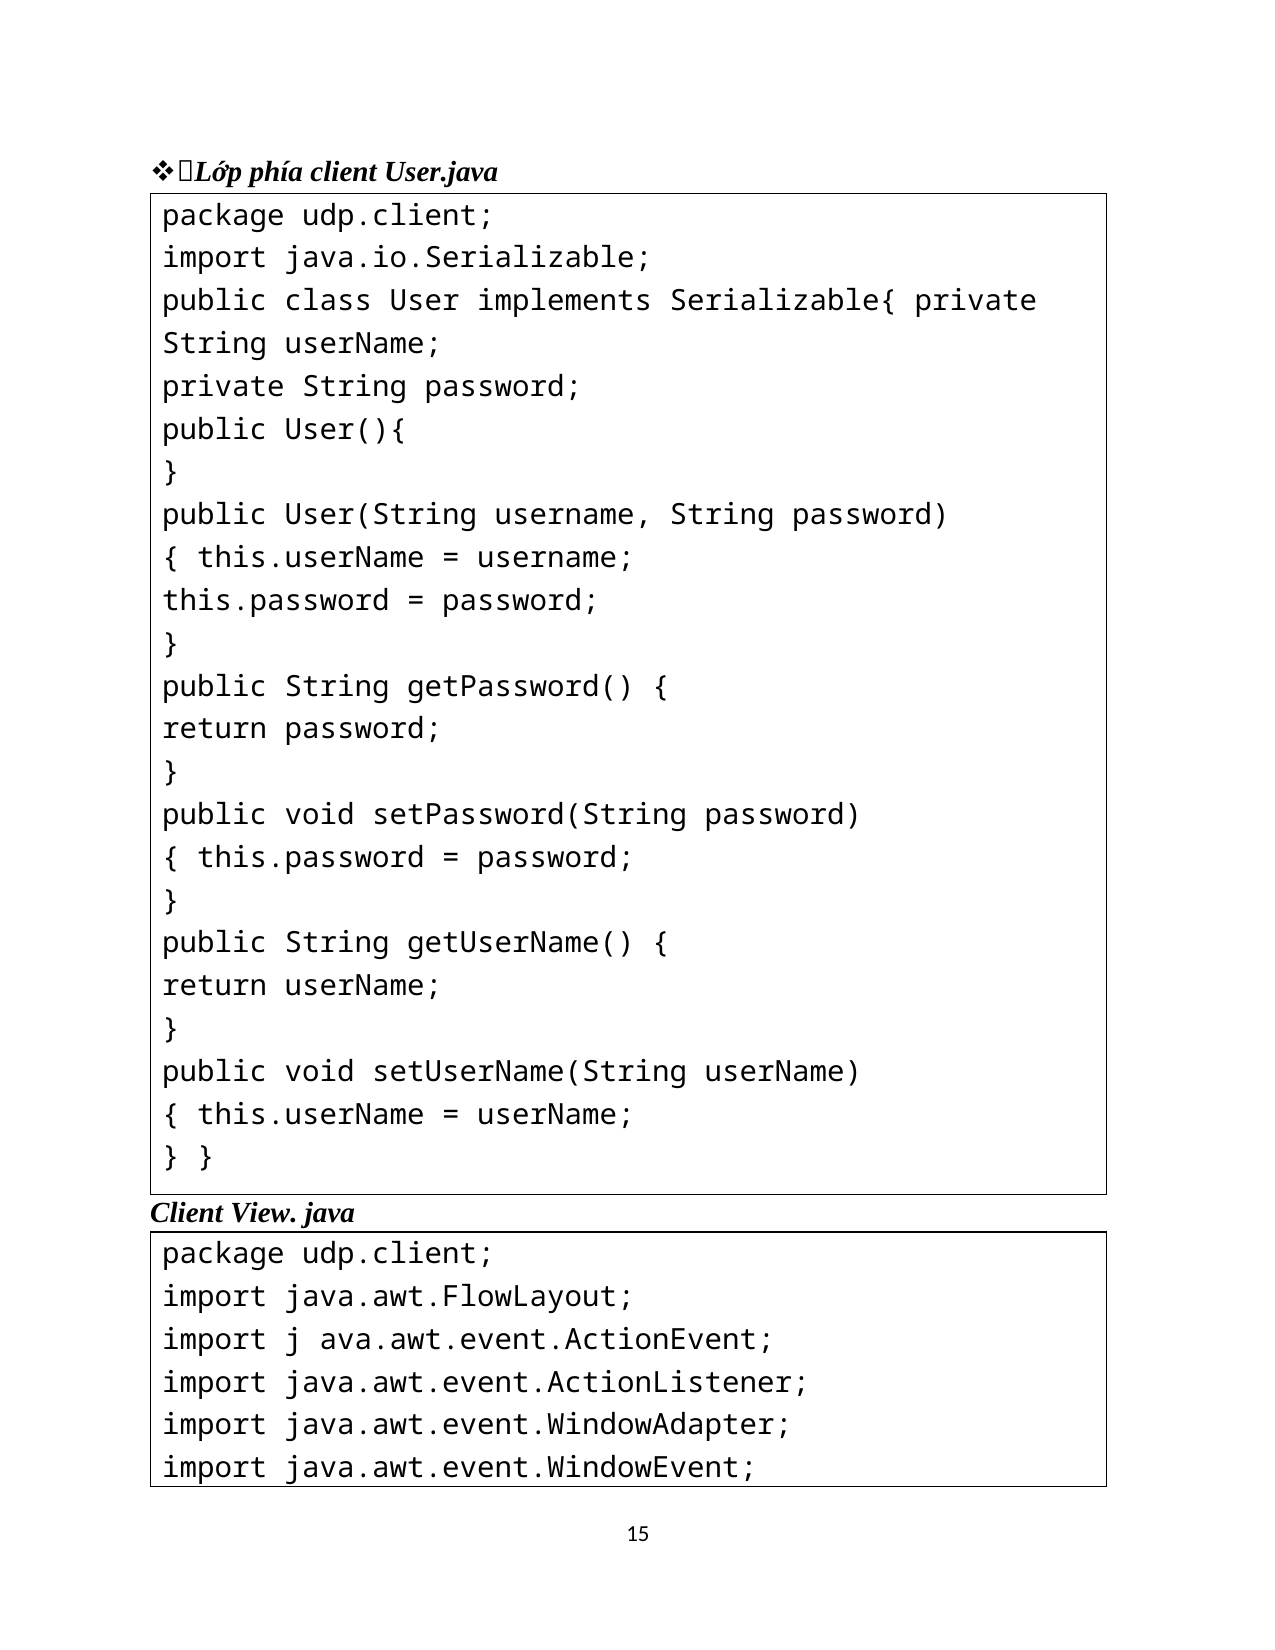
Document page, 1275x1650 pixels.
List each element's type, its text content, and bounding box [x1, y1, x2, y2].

text Client View. java [150, 1195, 1125, 1229]
table_header package udp.client; import java.io.Serializable; public class User implements Serializable{ private String userName; private String password; public User(){ } public User(String username, String password){ this.userName = username; this.password = password; } public String getPassword() { return password; } public void setPassword(String password) { this.password = password; } public String getUserName() { return userName; } public void setUserName(String userName) { this.userName = userName; } } [151, 194, 1106, 1194]
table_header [151, 1233, 1106, 1486]
text Lớp phía client User.java [150, 150, 1125, 190]
